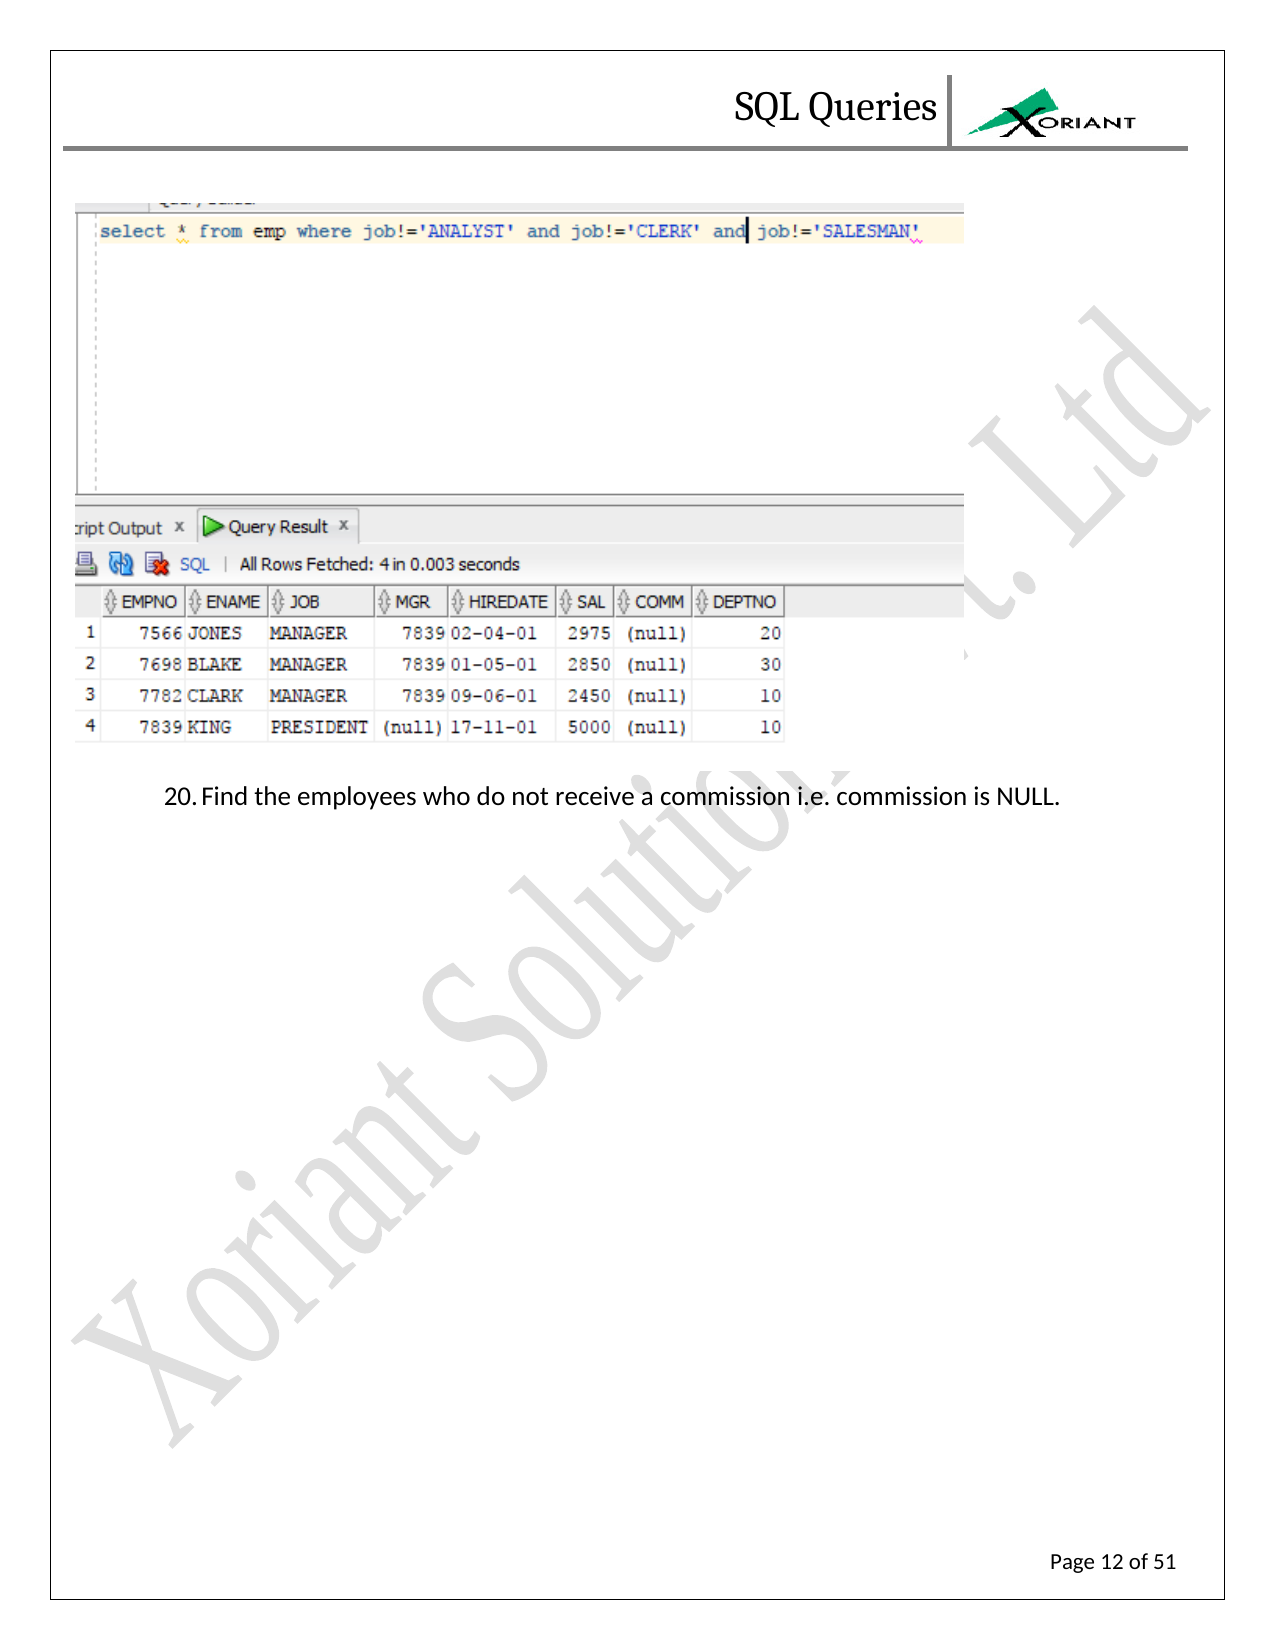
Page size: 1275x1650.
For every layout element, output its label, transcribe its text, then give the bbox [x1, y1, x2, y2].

picture [75, 203, 964, 771]
picture [961, 82, 1154, 139]
list Find the employees who do not receive a commission i.e. commission is NULL. [163, 779, 1200, 812]
